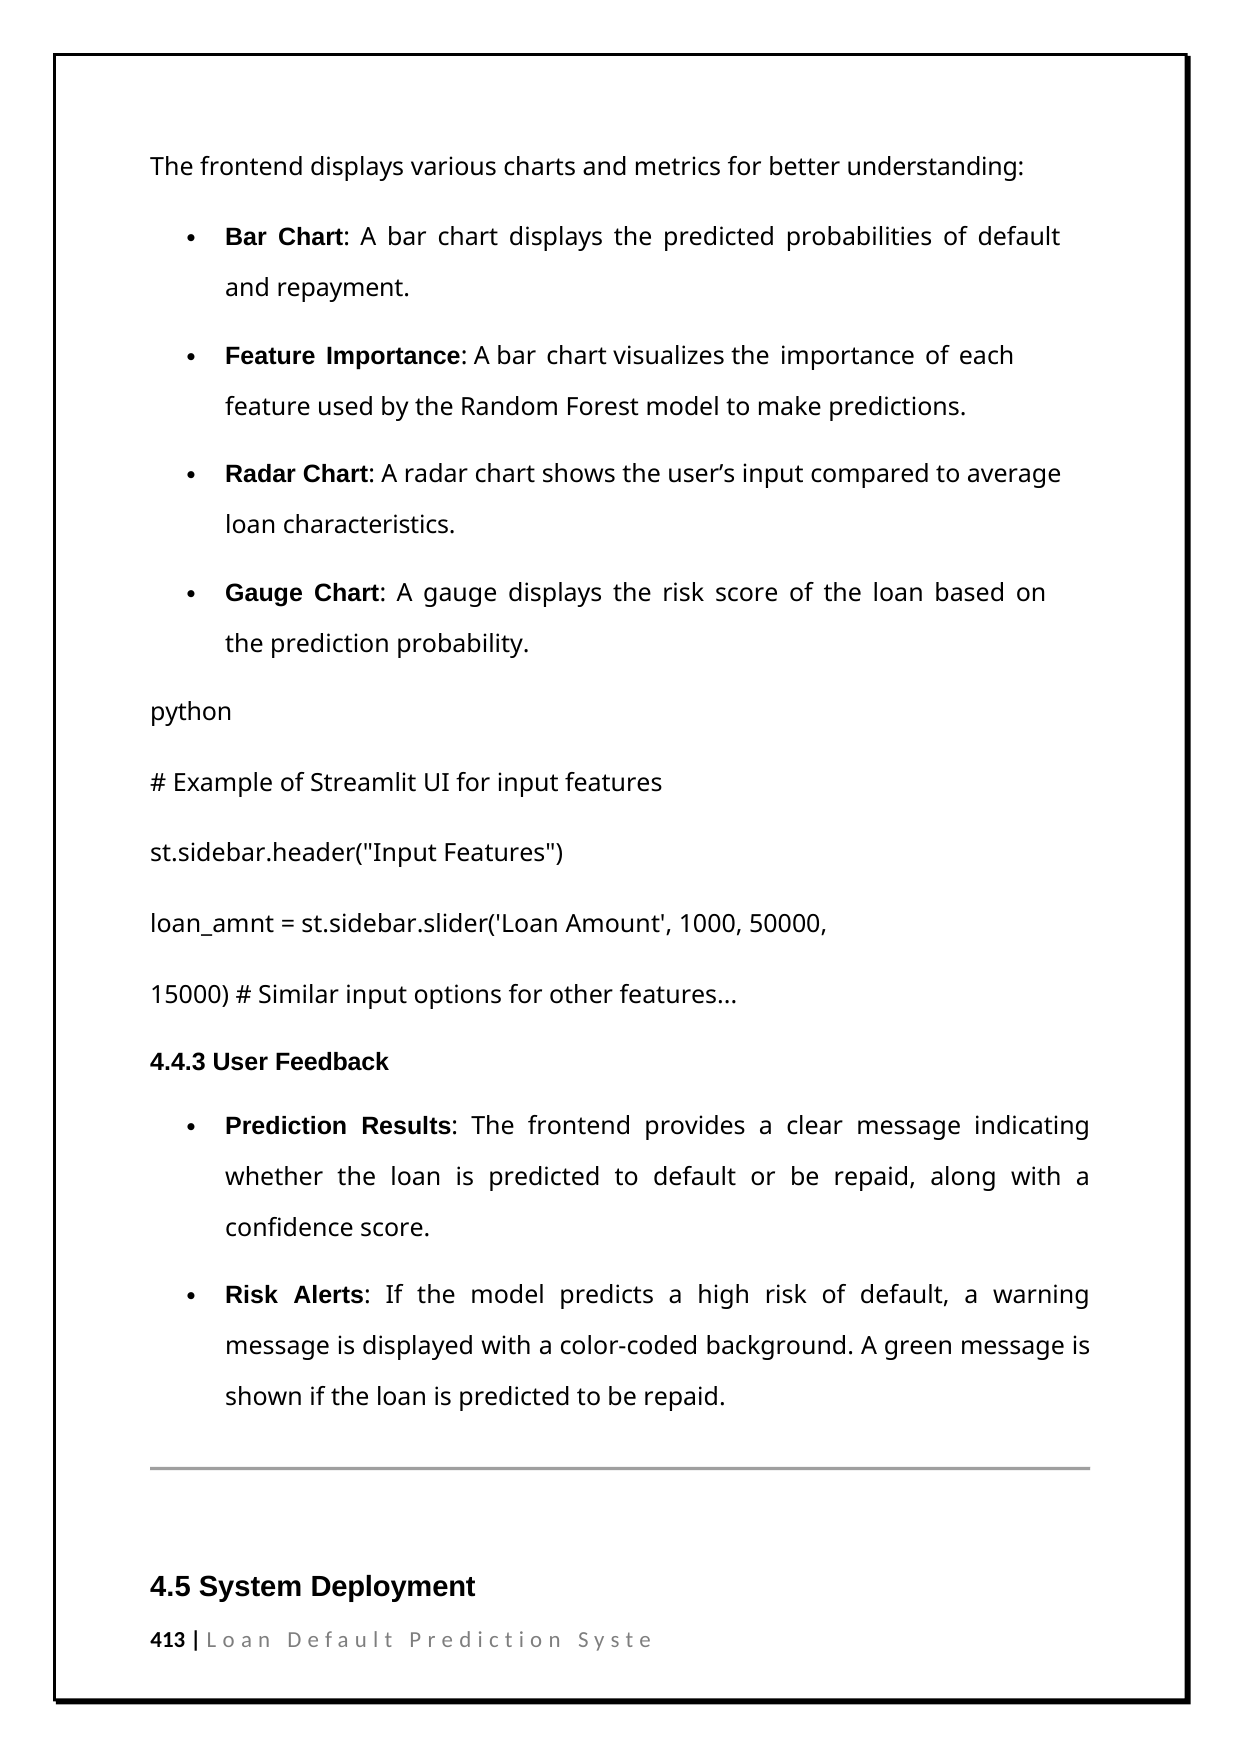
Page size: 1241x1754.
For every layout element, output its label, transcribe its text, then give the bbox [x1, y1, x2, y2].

list Prediction Results: The frontend provides a clear message indicating whether the loan is predicted to default or be repaid, along with a confidence score. [187, 1107, 1090, 1243]
text python [150, 694, 1107, 728]
list Bar Chart: A bar chart displays the predicted probabilities of default and repayment. [187, 218, 1090, 304]
text # Example of Streamlit UI for input features st.sidebar.header("Input Features") [150, 764, 782, 869]
subtitle System Deployment [150, 1569, 1107, 1602]
text The frontend displays various charts and metrics for better understanding: [150, 148, 1107, 182]
list Risk Alerts: If the model predicts a high risk of default, a warning message is displayed with a color-coded background. A green message is shown if the loan is predicted to be repaid. [187, 1277, 1090, 1413]
subtitle User Feedback [150, 1047, 1107, 1076]
list Radar Chart: A radar chart shows the user’s input compared to average loan characteristics. [187, 456, 1090, 541]
list Gauge Chart: A gauge displays the risk score of the loan based on the prediction probability. [187, 575, 1090, 660]
text loan_amnt = st.sidebar.slider('Loan Amount', 1000, 50000, 15000) # Similar input options for other features... [150, 906, 886, 1011]
list Feature Importance: A bar chart visualizes the importance of each feature used by the Random Forest model to make predictions. [187, 337, 1090, 422]
